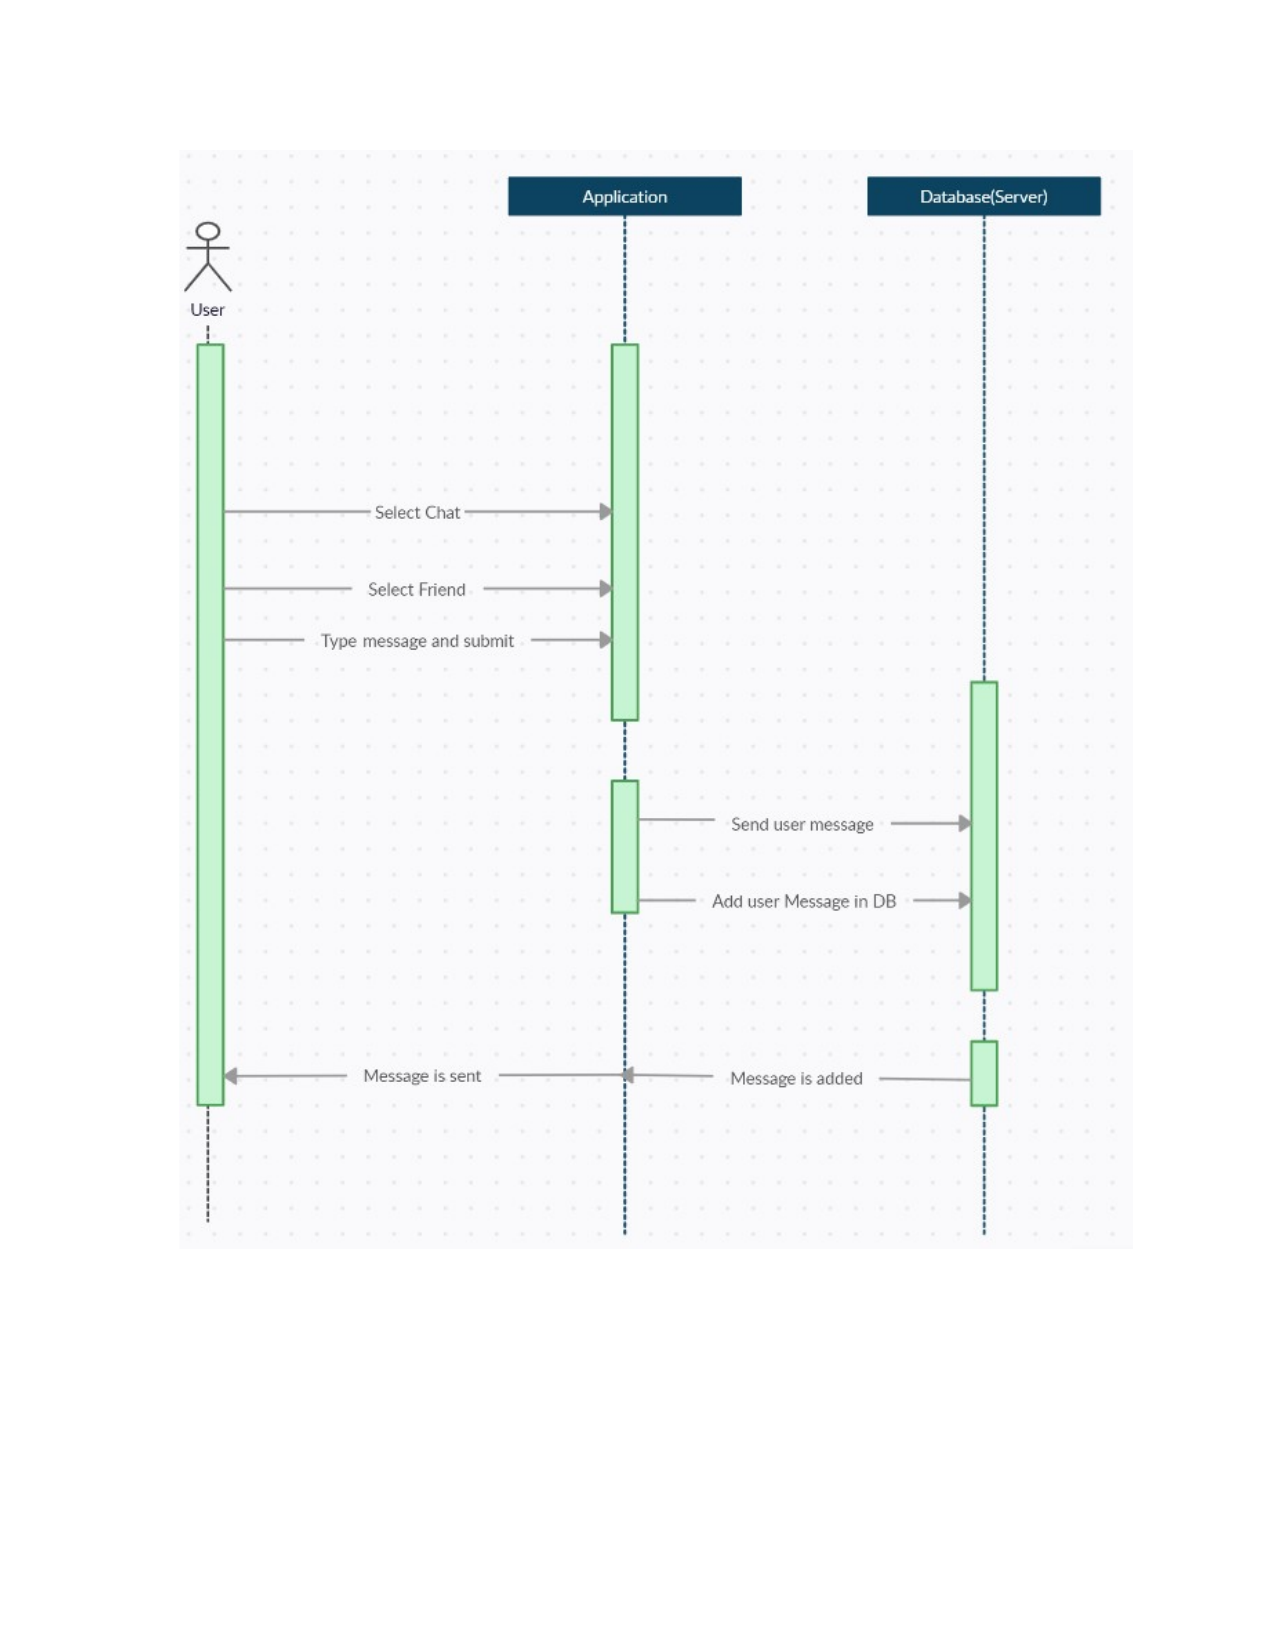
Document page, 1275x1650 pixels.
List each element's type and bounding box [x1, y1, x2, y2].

picture [179, 150, 1133, 1249]
